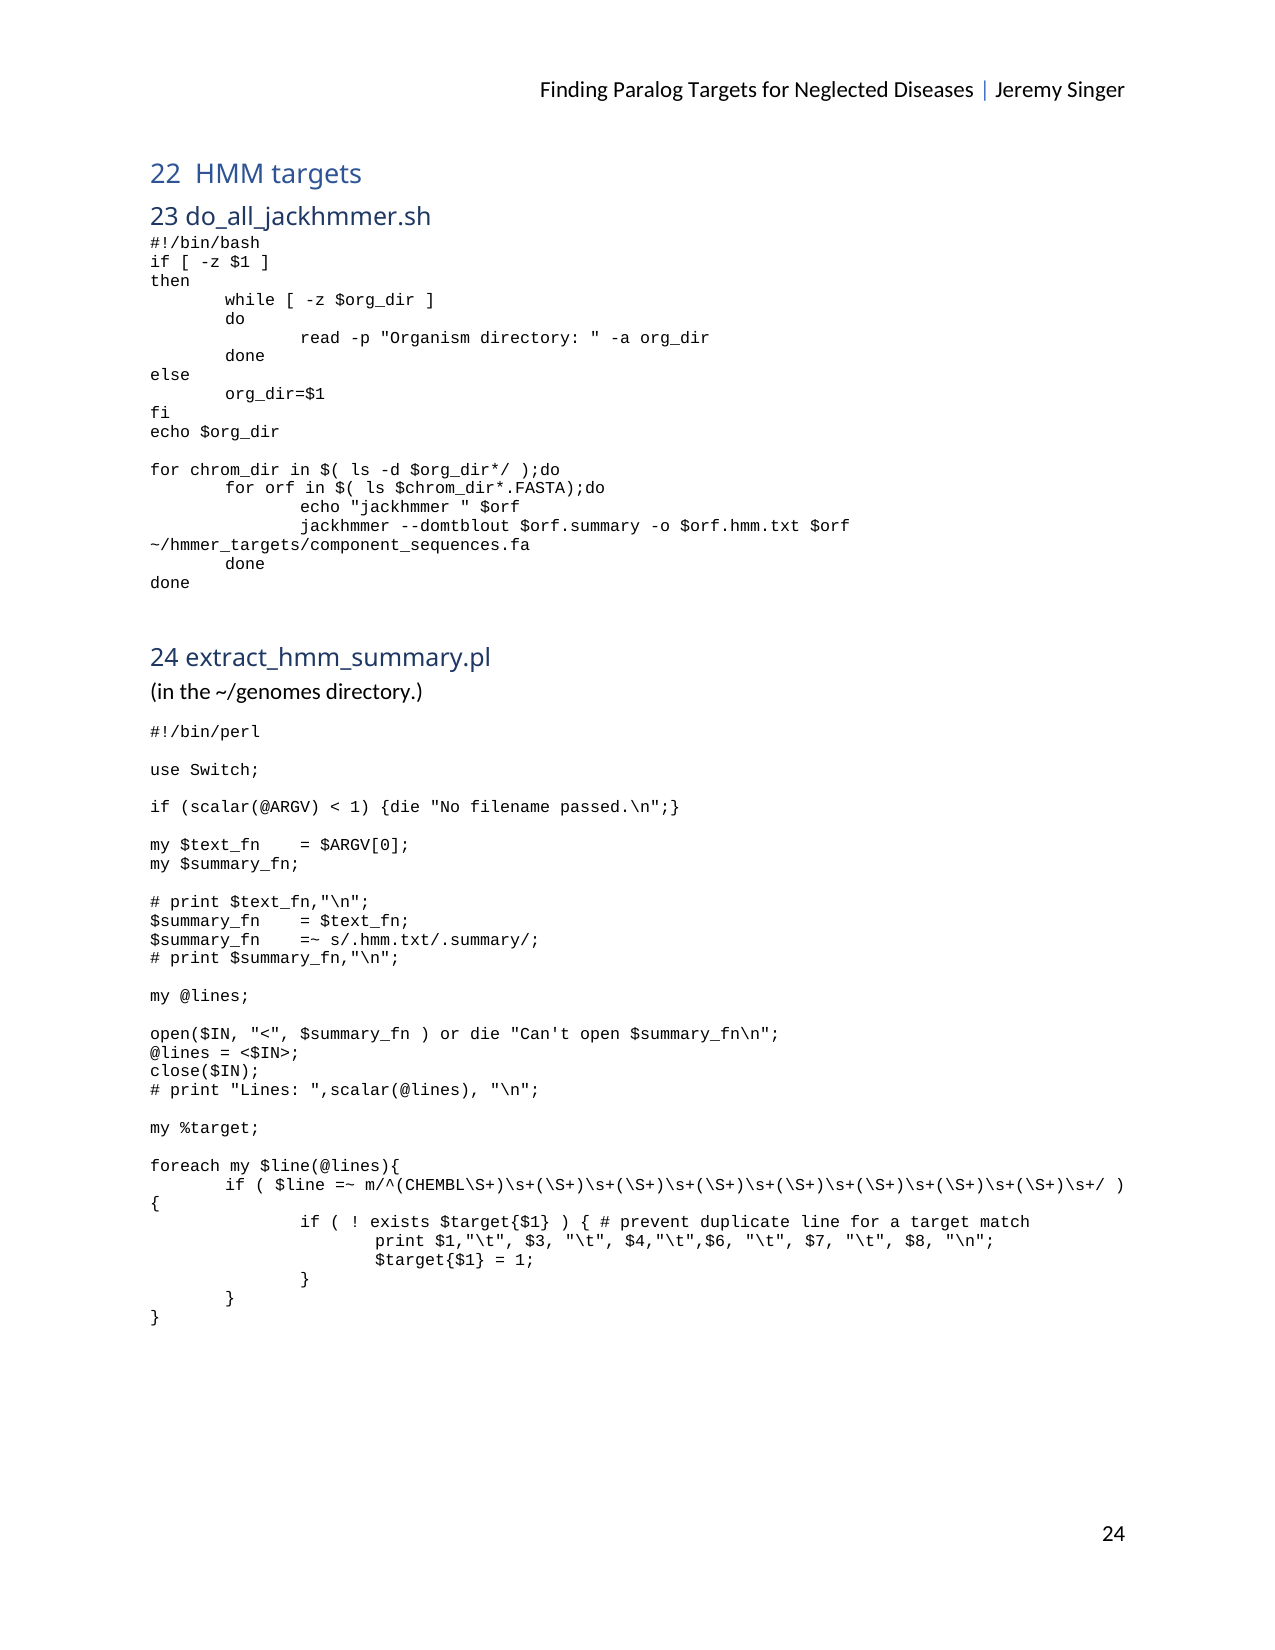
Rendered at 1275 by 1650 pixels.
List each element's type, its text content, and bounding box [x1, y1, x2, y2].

text foreach my $line(@lines){ [150, 1157, 1125, 1176]
text } [150, 1289, 1125, 1308]
text echo "jackhmmer " $orf [150, 499, 1125, 518]
text for chrom_dir in $( ls -d $org_dir*/ );do [150, 461, 1125, 480]
text close($IN); [150, 1063, 1125, 1082]
text else [150, 367, 1125, 386]
text } [150, 1308, 1125, 1327]
text my @lines; [150, 988, 1125, 1006]
text open($IN, "<", $summary_fn ) or die "Can't open $summary_fn\n"; [150, 1025, 1125, 1044]
text if ( $line =~ m/^(CHEMBL\S+)\s+(\S+)\s+(\S+)\s+(\S+)\s+(\S+)\s+(\S+)\s+(\S+)\s+(\S+)\s+/ ) { [150, 1176, 1125, 1214]
text if [ -z $1 ] [150, 254, 1125, 273]
text for orf in $( ls $chrom_dir*.FASTA);do [150, 480, 1125, 499]
subtitle extract_hmm_summary.pl [150, 640, 1125, 674]
text do [150, 310, 1125, 329]
text read -p "Organism directory: " -a org_dir [150, 329, 1125, 348]
subtitle HMM targets [150, 154, 1125, 191]
text org_dir=$1 [150, 386, 1125, 404]
text if (scalar(@ARGV) < 1) {die "No filename passed.\n";} [150, 799, 1125, 818]
text # print "Lines: ",scalar(@lines), "\n"; [150, 1082, 1125, 1101]
text then [150, 273, 1125, 291]
text fi [150, 404, 1125, 423]
text jackhmmer --domtblout $orf.summary -o $orf.hmm.txt $orf ~/hmmer_targets/component_sequences.fa [150, 518, 1125, 555]
text done [150, 574, 1125, 593]
text $summary_fn =~ s/.hmm.txt/.summary/; [150, 931, 1125, 950]
text echo $org_dir [150, 423, 1125, 442]
text # print $text_fn,"\n"; [150, 893, 1125, 912]
text #!/bin/perl [150, 724, 1125, 742]
text done [150, 555, 1125, 574]
text print $1,"\t", $3, "\t", $4,"\t",$6, "\t", $7, "\t", $8, "\n"; [150, 1233, 1125, 1252]
text done [150, 348, 1125, 367]
text $target{$1} = 1; [150, 1252, 1125, 1270]
text # print $summary_fn,"\n"; [150, 950, 1125, 969]
text @lines = <$IN>; [150, 1044, 1125, 1063]
text $summary_fn = $text_fn; [150, 912, 1125, 931]
text if ( ! exists $target{$1} ) { # prevent duplicate line for a target match [150, 1214, 1125, 1233]
text #!/bin/bash [150, 235, 1125, 254]
subtitle do_all_jackhmmer.sh [150, 198, 1125, 232]
text my %target; [150, 1119, 1125, 1138]
text my $text_fn = $ARGV[0]; [150, 837, 1125, 856]
text while [ -z $org_dir ] [150, 291, 1125, 310]
text (in the ~/genomes directory.) [150, 677, 1125, 705]
text use Switch; [150, 761, 1125, 780]
text } [150, 1270, 1125, 1289]
text my $summary_fn; [150, 856, 1125, 874]
